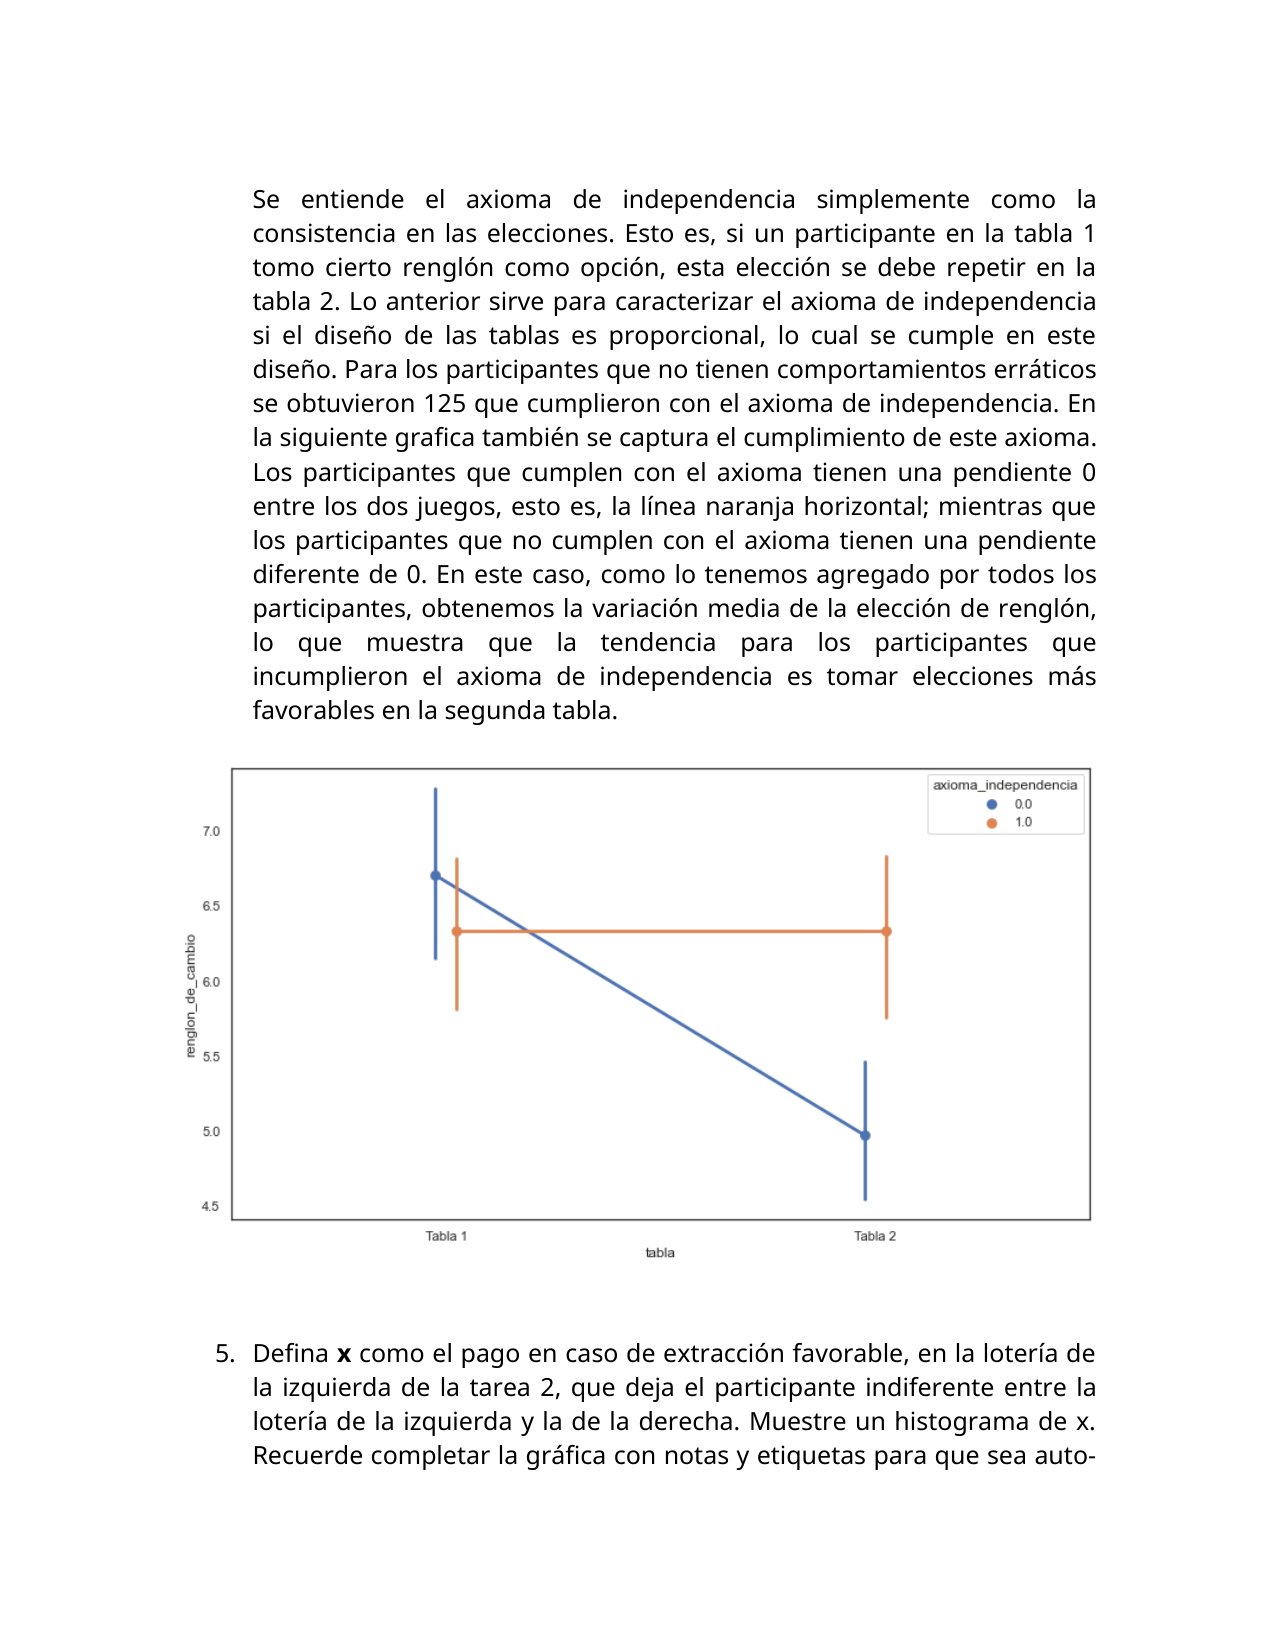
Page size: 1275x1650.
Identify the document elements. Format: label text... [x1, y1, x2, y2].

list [215, 1335, 1098, 1472]
list Se entiende el axioma de independencia simplemente como la consistencia en las elecciones. Esto es, si un participante en la tabla 1 tomo cierto renglón como opción, esta elección se debe repetir en la tabla 2. Lo anterior sirve para caracterizar el axioma de independencia si el diseño de las tablas es proporcional, lo cual se cumple en este diseño. Para los participantes que no tienen comportamientos erráticos se obtuvieron 125 que cumplieron con el axioma de independencia. En la siguiente grafica también se captura el cumplimiento de este axioma. Los participantes que cumplen con el axioma tienen una pendiente 0 entre los dos juegos, esto es, la línea naranja horizontal; mientras que los participantes que no cumplen con el axioma tienen una pendiente diferente de 0. En este caso, como lo tenemos agregado por todos los participantes, obtenemos la variación media de la elección de renglón, lo que muestra que la tendencia para los participantes que incumplieron el axioma de independencia es tomar elecciones más favorables en la segunda tabla. [252, 182, 1098, 727]
picture [177, 760, 1098, 1268]
